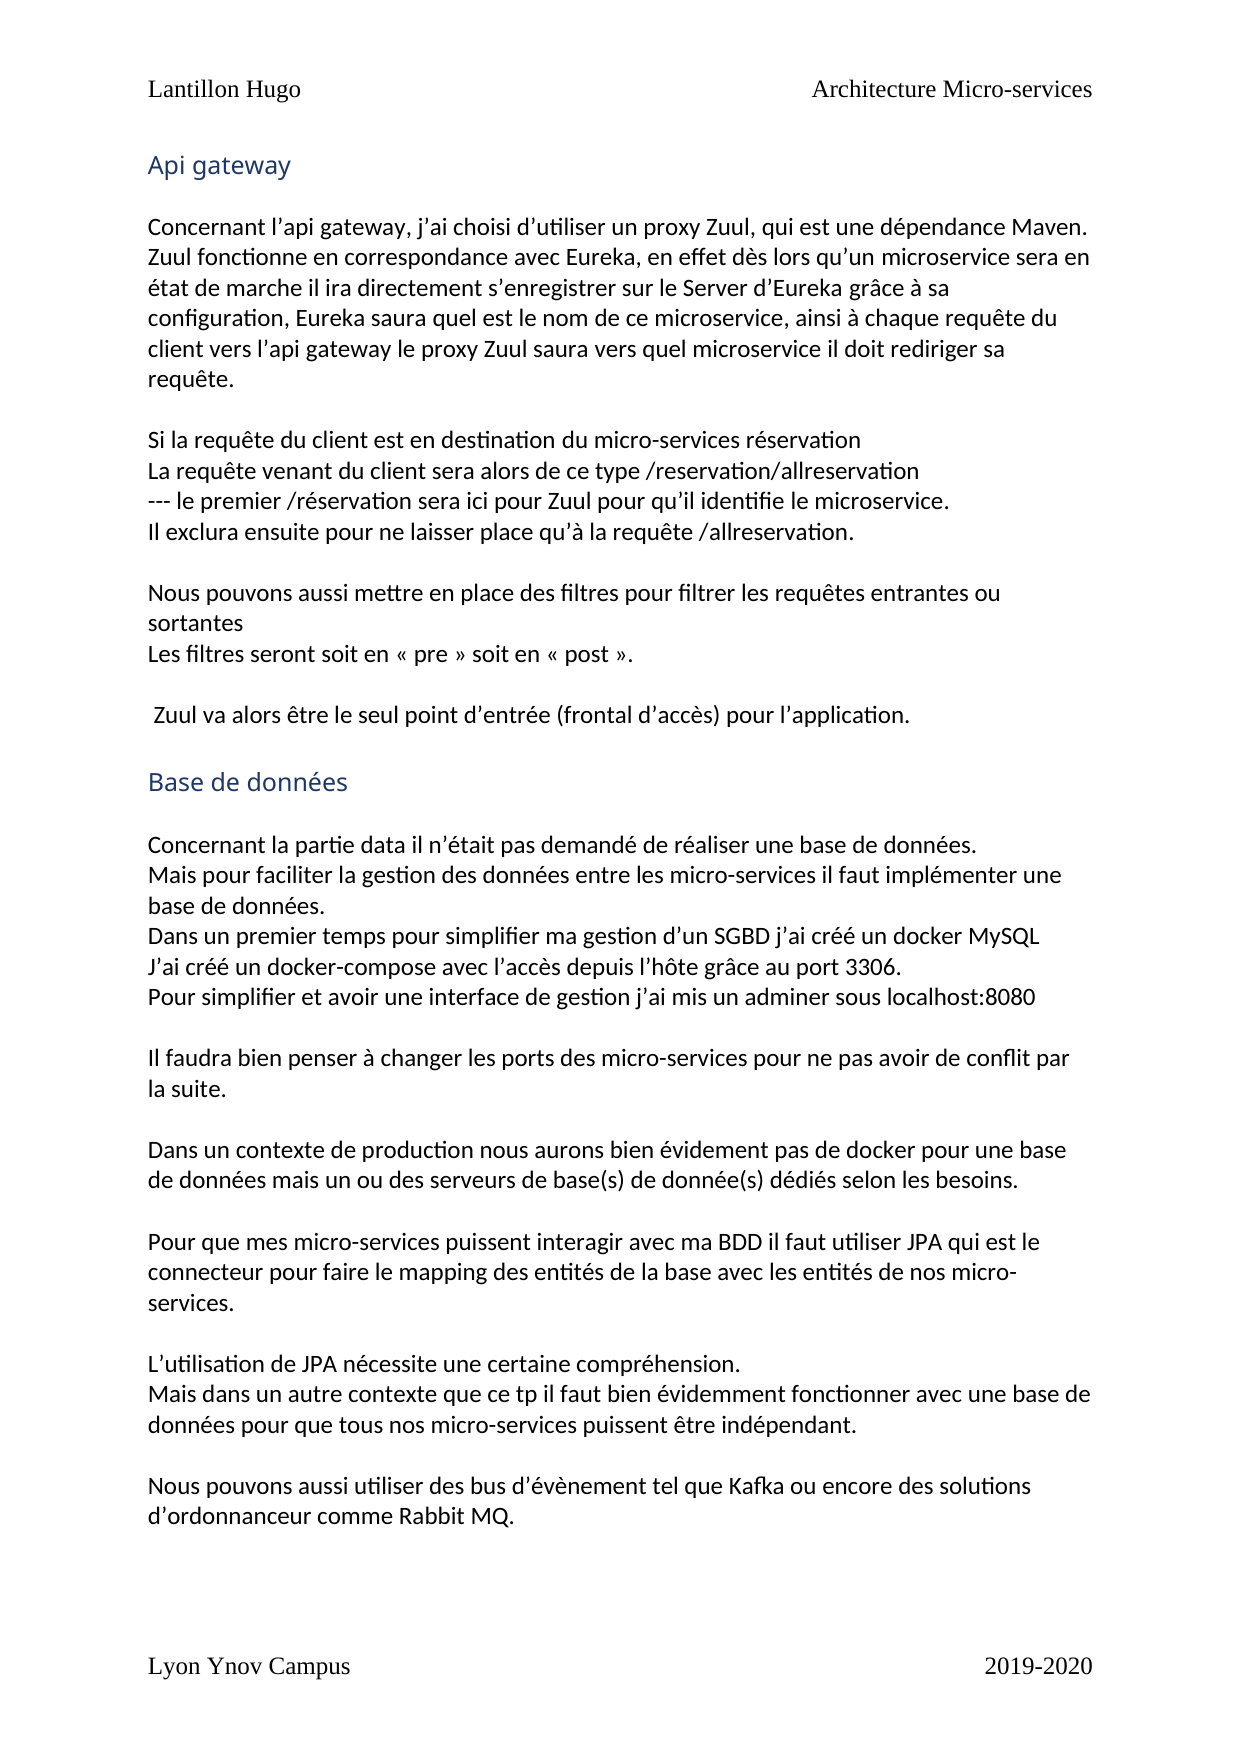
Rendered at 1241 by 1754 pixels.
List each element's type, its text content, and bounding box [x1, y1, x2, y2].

text J’ai créé un docker-compose avec l’accès depuis l’hôte grâce au port 3306. [148, 951, 1093, 982]
text La requête venant du client sera alors de ce type /reservation/allreservation [148, 455, 1093, 486]
text Pour simplifier et avoir une interface de gestion j’ai mis un adminer sous localhost:8080 [148, 982, 1093, 1012]
text Mais pour faciliter la gestion des données entre les micro-services il faut implémenter une base de données. [148, 859, 1093, 921]
text Dans un premier temps pour simplifier ma gestion d’un SGBD j’ai créé un docker MySQL [148, 921, 1093, 951]
text Pour que mes micro-services puissent interagir avec ma BDD il faut utiliser JPA qui est le connecteur pour faire le mapping des entités de la base avec les entités de nos micro-services. [148, 1226, 1093, 1317]
text Zuul fonctionne en correspondance avec Eureka, en effet dès lors qu’un microservice sera en état de marche il ira directement s’enregistrer sur le Server d’Eureka grâce à sa configuration, Eureka saura quel est le nom de ce microservice, ainsi à chaque requête du client vers l’api gateway le proxy Zuul saura vers quel microservice il doit rediriger sa requête. [148, 241, 1093, 394]
text Concernant l’api gateway, j’ai choisi d’utiliser un proxy Zuul, qui est une dépendance Maven. [148, 211, 1093, 241]
text Les filtres seront soit en « pre » soit en « post ». [148, 638, 1093, 669]
text Il faudra bien penser à changer les ports des micro-services pour ne pas avoir de conflit par la suite. [148, 1043, 1093, 1104]
text Nous pouvons aussi utiliser des bus d’évènement tel que Kafka ou encore des solutions d’ordonnanceur comme Rabbit MQ. [148, 1470, 1093, 1531]
text --- le premier /réservation sera ici pour Zuul pour qu’il identifie le microservice. [148, 486, 1093, 516]
text L’utilisation de JPA nécessite une certaine compréhension. [148, 1348, 1093, 1378]
subtitle Base de données [148, 764, 1093, 798]
text Zuul va alors être le seul point d’entrée (frontal d’accès) pour l’application. [148, 699, 1093, 730]
text Nous pouvons aussi mettre en place des filtres pour filtrer les requêtes entrantes ou sortantes [148, 577, 1093, 638]
subtitle Api gateway [148, 148, 1093, 182]
text Concernant la partie data il n’était pas demandé de réaliser une base de données. [148, 798, 1093, 859]
text Il exclura ensuite pour ne laisser place qu’à la requête /allreservation. [148, 516, 1093, 547]
text Mais dans un autre contexte que ce tp il faut bien évidemment fonctionner avec une base de données pour que tous nos micro-services puissent être indépendant. [148, 1378, 1093, 1439]
text Dans un contexte de production nous aurons bien évidement pas de docker pour une base de données mais un ou des serveurs de base(s) de donnée(s) dédiés selon les besoins. [148, 1134, 1093, 1195]
text Si la requête du client est en destination du micro-services réservation [148, 424, 1093, 455]
